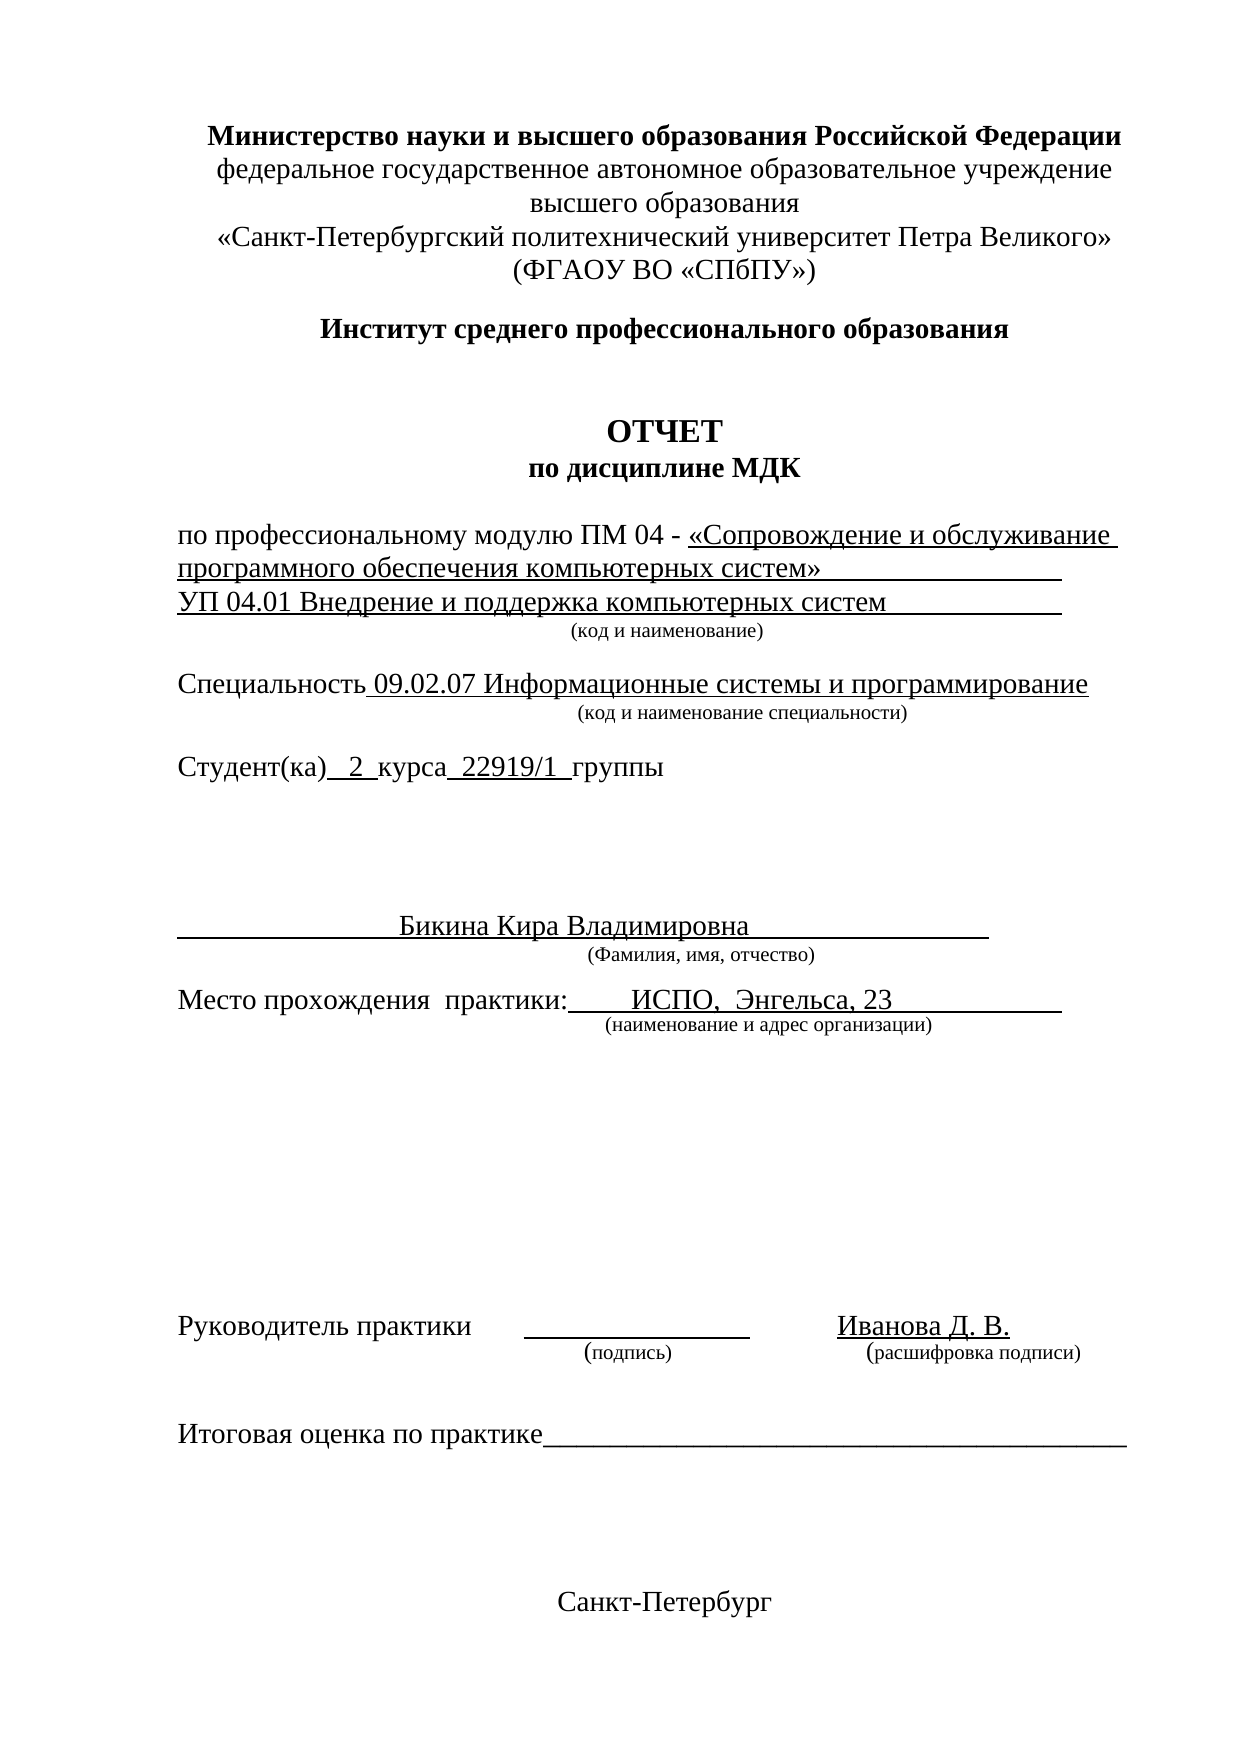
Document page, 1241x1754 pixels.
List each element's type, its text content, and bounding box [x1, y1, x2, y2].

text Студент(ка) 2 курса 22919/1 группы [177, 749, 1152, 783]
text УП 04.01 Внедрение и поддержка компьютерных систем [177, 584, 1152, 617]
text (подпись) (расшифровка подписи) [177, 1341, 1152, 1364]
text Руководитель практики Иванова Д. В. [177, 1314, 1152, 1341]
text (код и наименование специальности) [177, 700, 1152, 724]
text Министерство науки и высшего образования Российской Федерации [177, 118, 1152, 152]
text (Фамилия, имя, отчество) [177, 942, 1152, 966]
text Санкт-Петербург [177, 1584, 1152, 1618]
text Институт среднего профессионального образования [177, 311, 1152, 344]
text по профессиональному модулю ПМ 04 - «Сопровождение и обслуживание программного обеспечения компьютерных систем» [177, 517, 1152, 584]
text Бикина Кира Владимировна [177, 908, 1152, 942]
text (ФГАОУ ВО «СПбПУ») [177, 252, 1152, 286]
text Место прохождения практики: ИСПО, Энгельса, 23 [177, 986, 1152, 1015]
text (код и наименование) [177, 617, 1152, 642]
text Итоговая оценка по практике___________________________________ [177, 1412, 1152, 1450]
text «Санкт-Петербургский политехнический университет Петра Великого» [177, 219, 1152, 252]
text ОТЧЕТ [177, 411, 1152, 450]
text высшего образования [177, 185, 1152, 219]
text по дисциплине МДК [177, 450, 1152, 483]
text Специальность 09.02.07 Информационные системы и программирование [177, 667, 1152, 700]
text федеральное государственное автономное образовательное учреждение [177, 152, 1152, 185]
text (наименование и адрес организации) [177, 1015, 1152, 1035]
